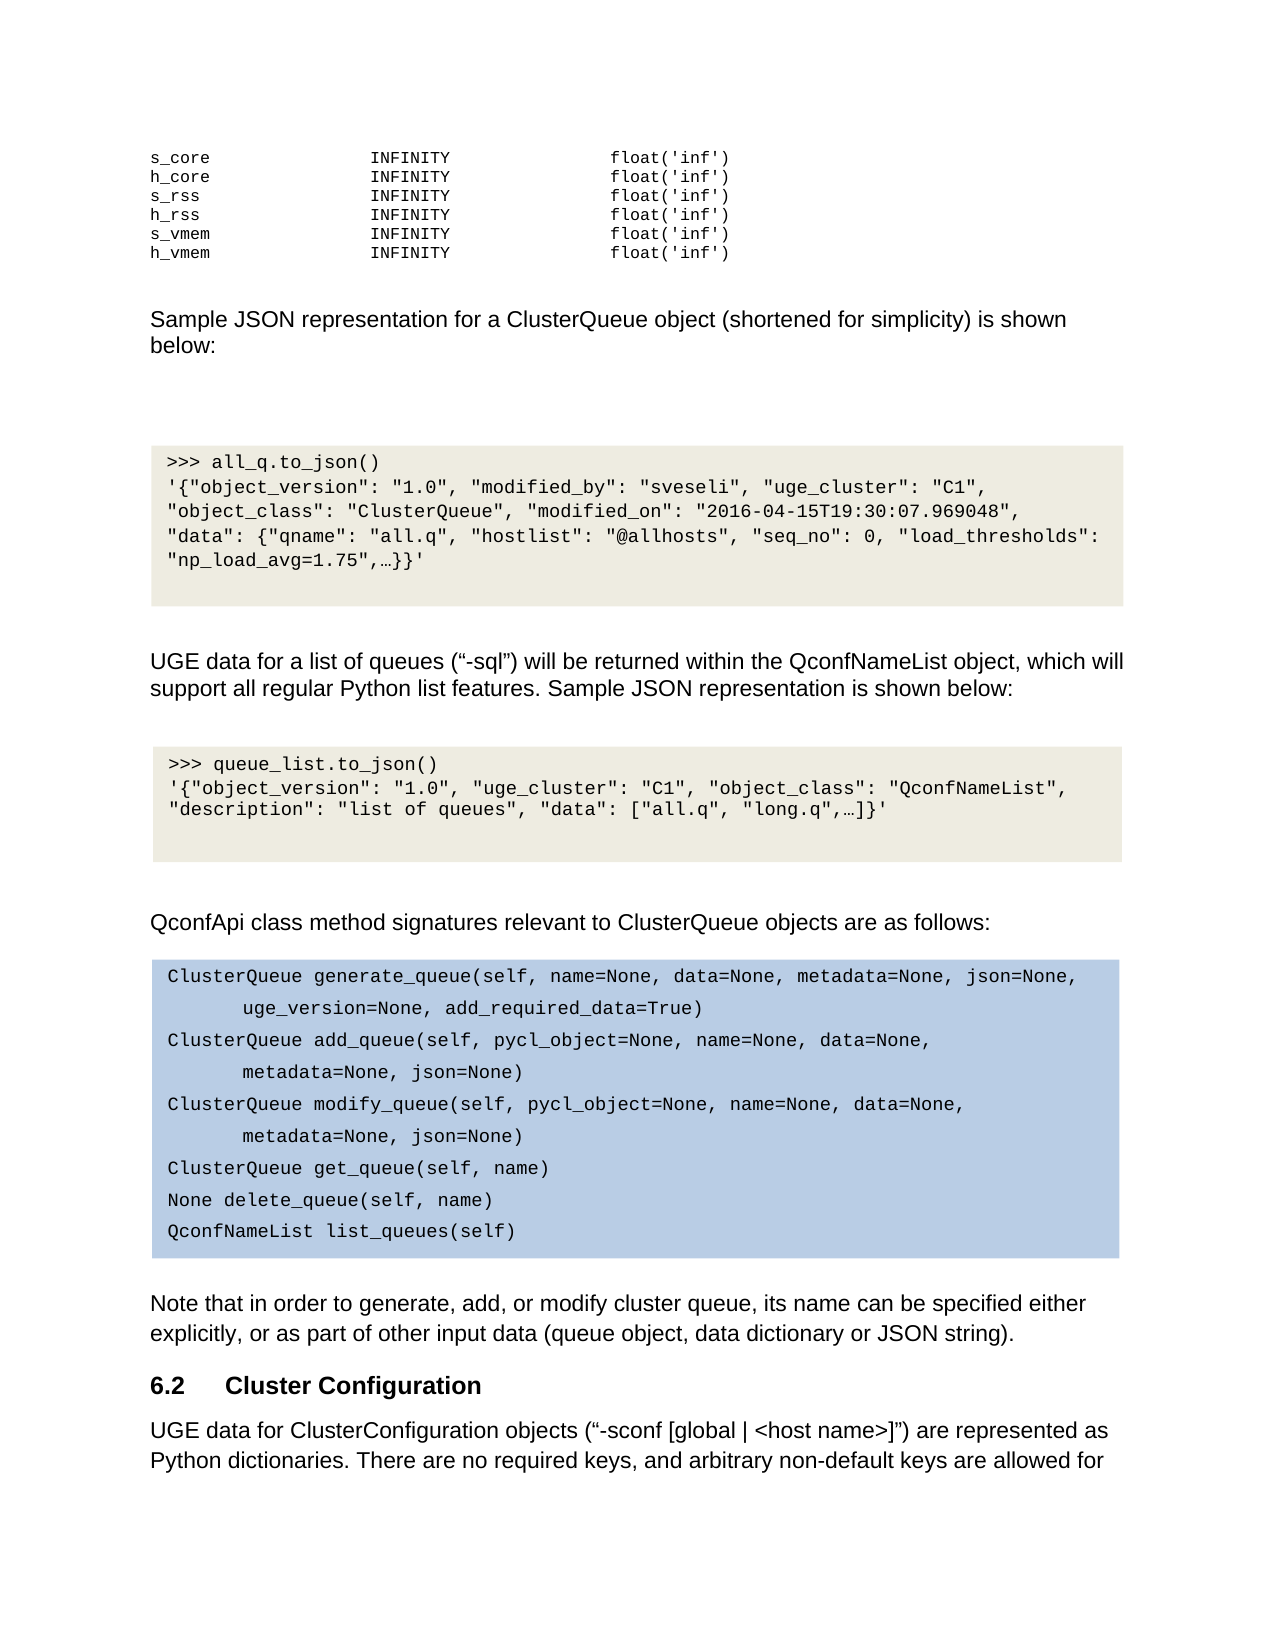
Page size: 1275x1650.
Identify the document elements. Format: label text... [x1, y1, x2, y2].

text UGE data for a list of queues (“-sql”) will be returned within the QconfNameList object, which will support all regular Python list features. Sample JSON representation is shown below: [150, 648, 1125, 701]
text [150, 1417, 1125, 1473]
text h_core INFINITY float('inf') [150, 169, 1125, 188]
text h_rss INFINITY float('inf') [150, 207, 1125, 225]
subtitle Cluster Configuration [150, 1371, 1125, 1400]
text s_rss INFINITY float('inf') [150, 188, 1125, 207]
text s_vmem INFINITY float('inf') [150, 225, 1125, 244]
text s_core INFINITY float('inf') [150, 150, 1125, 169]
text Sample JSON representation for a ClusterQueue object (shortened for simplicity) is shown below: [150, 306, 1125, 358]
text h_vmem INFINITY float('inf') [150, 244, 1125, 263]
text QconfApi class method signatures relevant to ClusterQueue objects are as follows: [150, 908, 1125, 935]
text Note that in order to generate, add, or modify cluster queue, its name can be specified either explicitly, or as part of other input data (queue object, data dictionary or JSON string). [150, 1290, 1125, 1346]
